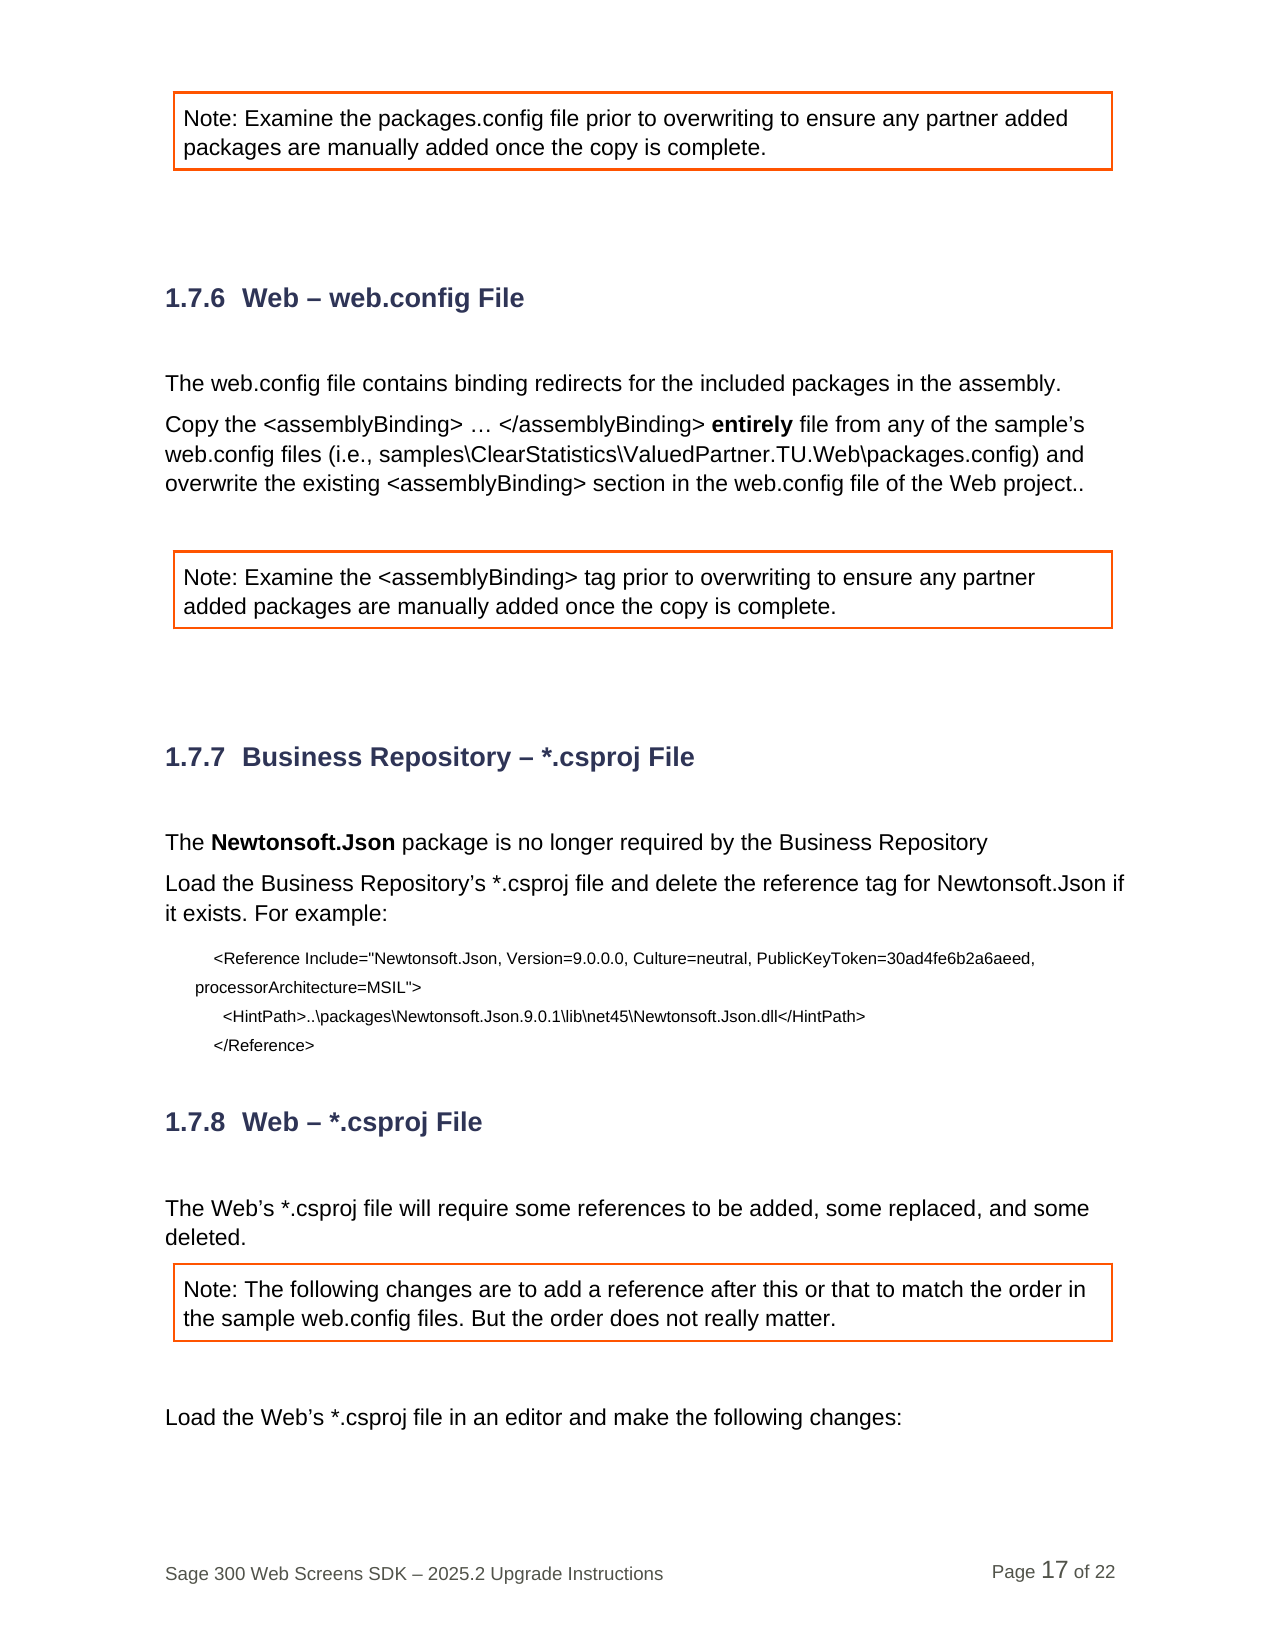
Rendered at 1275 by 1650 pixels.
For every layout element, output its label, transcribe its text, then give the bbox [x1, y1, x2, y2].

text Load the Business Repository’s *.csproj file and delete the reference tag for Newtonsoft.Json if it exists. For example: [165, 868, 1125, 926]
text The Newtonsoft.Json package is no longer required by the Business Repository [165, 826, 1125, 855]
text <Reference Include="Newtonsoft.Json, Version=9.0.0.0, Culture=neutral, PublicKeyToken=30ad4fe6b2a6aeed, processorArchitecture=MSIL"> [195, 938, 1125, 997]
text <HintPath>..\packages\Newtonsoft.Json.9.0.1\lib\net45\Newtonsoft.Json.dll</HintPath> [195, 997, 1125, 1026]
subtitle Web – web.config File [165, 282, 1125, 313]
text Note: Examine the packages.config file prior to overwriting to ensure any partner added packages are manually added once the copy is complete. [175, 94, 1111, 168]
text Note: Examine the <assemblyBinding> tag prior to overwriting to ensure any partner added packages are manually added once the copy is complete. [175, 553, 1111, 627]
subtitle Business Repository – *.csproj File [165, 741, 1125, 772]
text Load the Web’s *.csproj file in an editor and make the following changes: [165, 1402, 1125, 1431]
text The web.config file contains binding redirects for the included packages in the assembly. [165, 367, 1125, 396]
text </Reference> [195, 1026, 1125, 1055]
subtitle Web – *.csproj File [165, 1106, 1125, 1138]
text The Web’s *.csproj file will require some references to be added, some replaced, and some deleted. [165, 1192, 1125, 1250]
text Copy the <assemblyBinding> … </assemblyBinding> entirely file from any of the sample’s web.config files (i.e., samples\ClearStatistics\ValuedPartner.TU.Web\packages.config) and overwrite the existing <assemblyBinding> section in the web.config file of the Web project.. [165, 409, 1125, 496]
text Note: The following changes are to add a reference after this or that to match the order in the sample web.config files. But the order does not really matter. [175, 1265, 1111, 1340]
